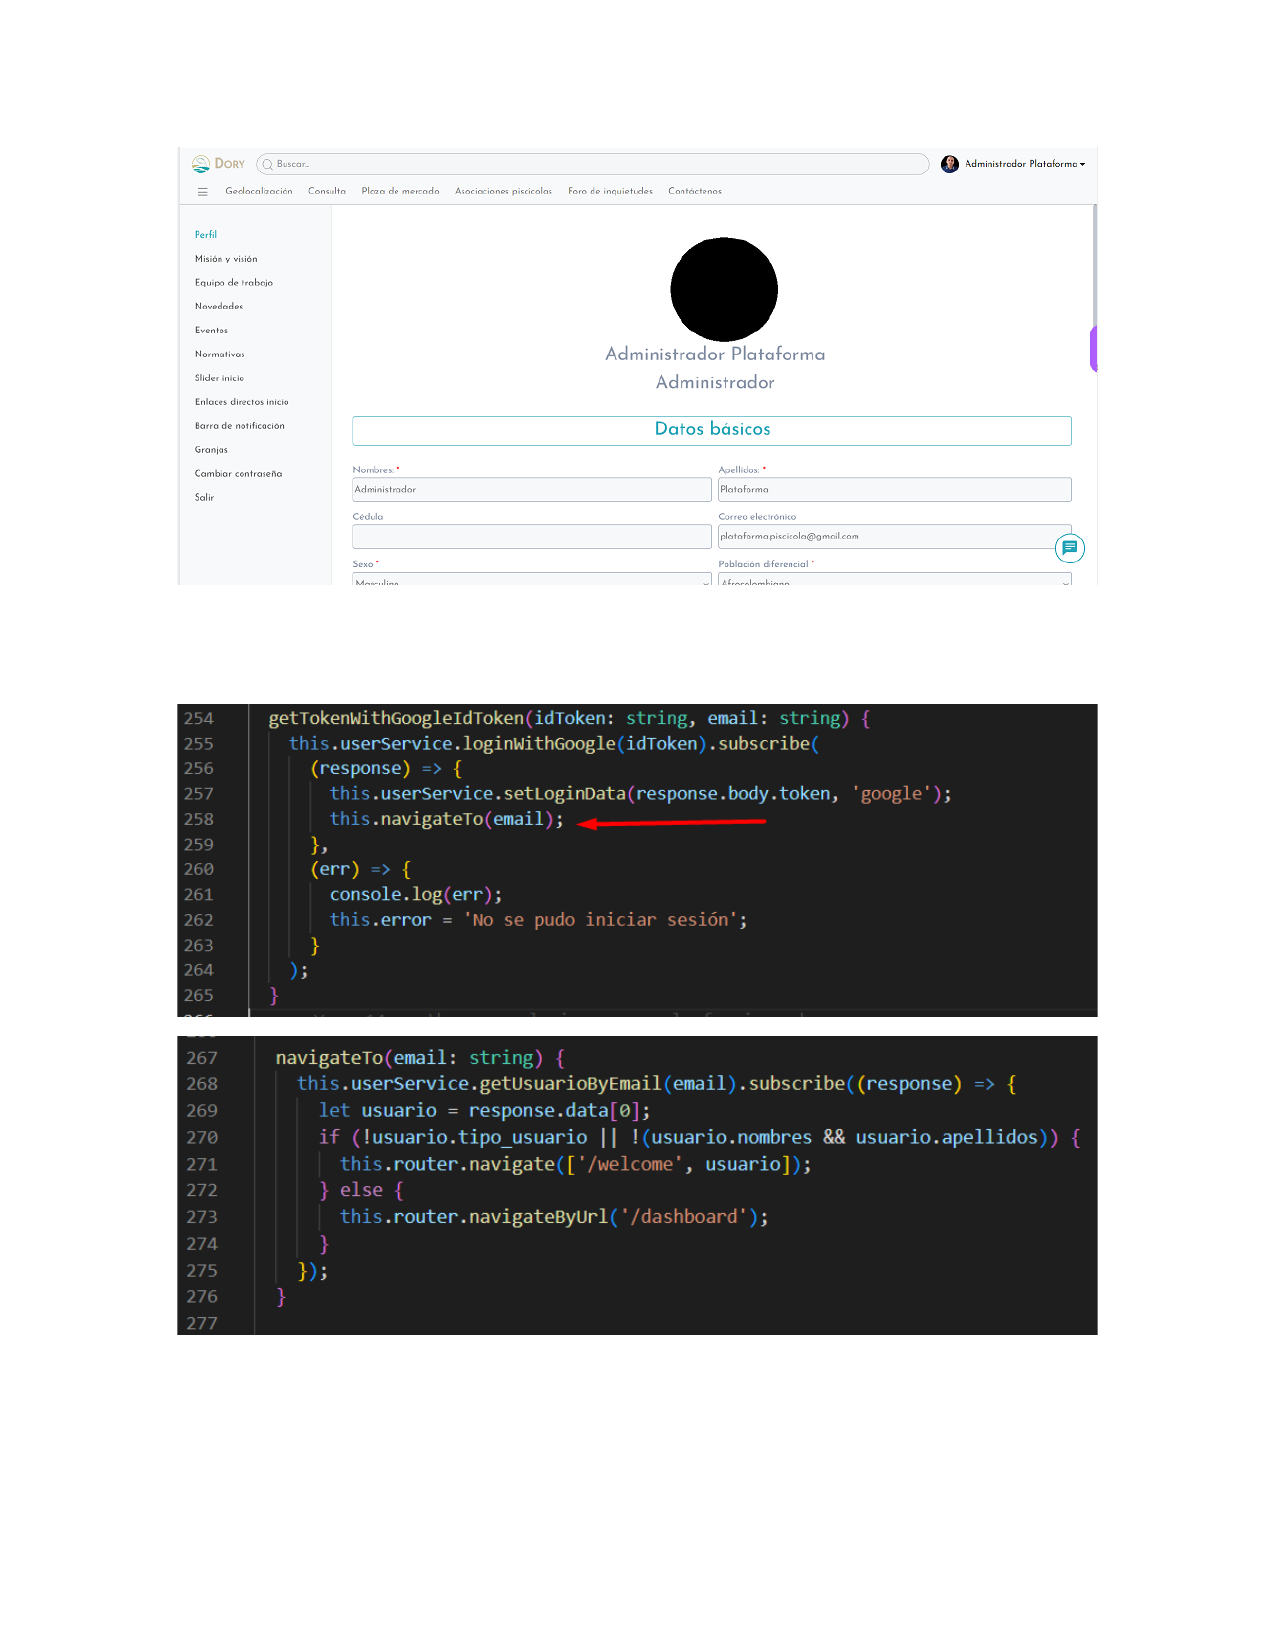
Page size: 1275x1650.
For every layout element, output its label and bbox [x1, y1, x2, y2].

picture [177, 704, 1098, 1017]
picture [177, 1036, 1098, 1335]
picture [177, 147, 1098, 585]
